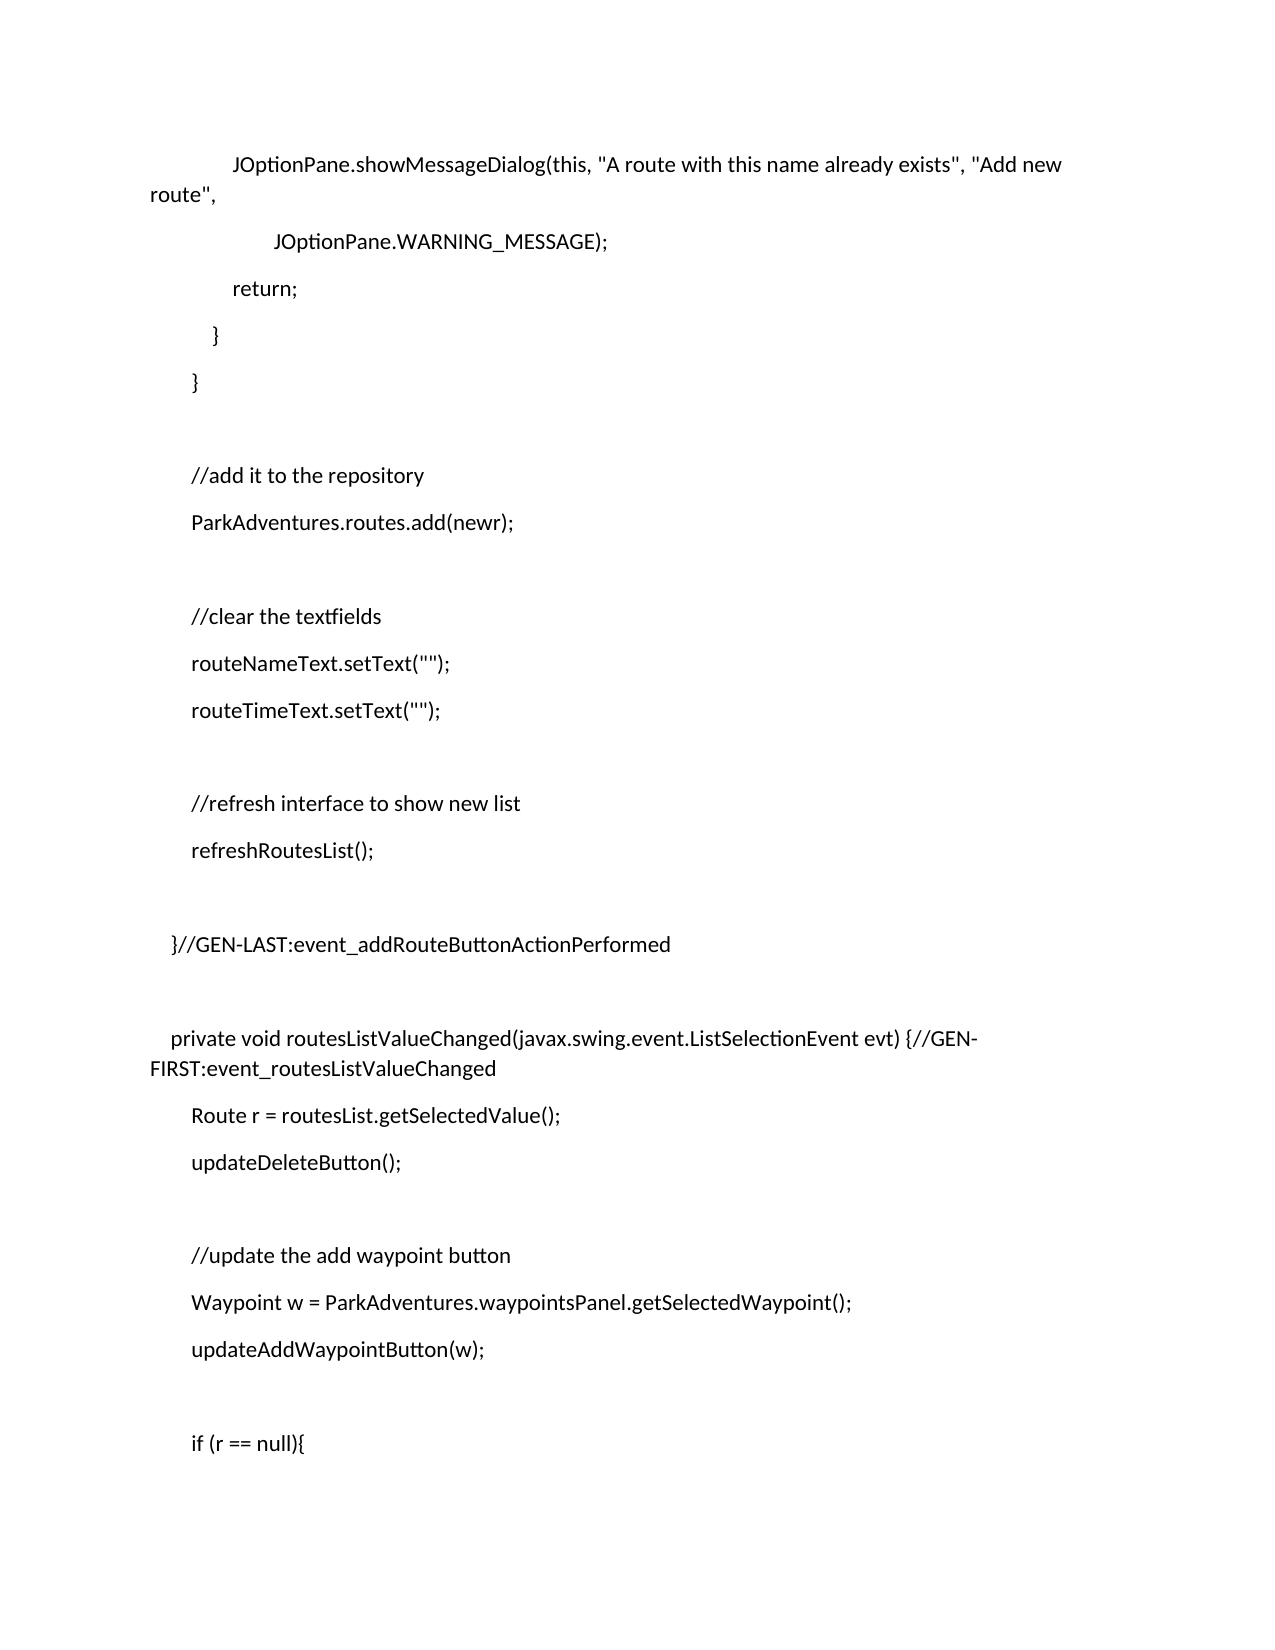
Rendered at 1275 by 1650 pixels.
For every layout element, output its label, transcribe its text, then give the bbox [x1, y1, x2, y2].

text //clear the textfields [150, 602, 1125, 630]
text Route r = routesList.getSelectedValue(); [150, 1101, 1125, 1129]
text if (r == null){ [150, 1429, 1125, 1457]
text //add it to the repository [150, 461, 1125, 489]
text routeTimeText.setText(""); [150, 696, 1125, 724]
text private void routesListValueChanged(javax.swing.event.ListSelectionEvent evt) {//GEN-FIRST:event_routesListValueChanged [150, 1024, 1125, 1082]
text JOptionPane.WARNING_MESSAGE); [150, 227, 1125, 255]
text Waypoint w = ParkAdventures.waypointsPanel.getSelectedWaypoint(); [150, 1288, 1125, 1317]
text refreshRoutesList(); [150, 836, 1125, 864]
text } [150, 368, 1125, 396]
text JOptionPane.showMessageDialog(this, "A route with this name already exists", "Add new route", [150, 150, 1125, 208]
text updateAddWaypointButton(w); [150, 1335, 1125, 1363]
text }//GEN-LAST:event_addRouteButtonActionPerformed [150, 930, 1125, 958]
text routeNameText.setText(""); [150, 649, 1125, 677]
text updateDeleteButton(); [150, 1148, 1125, 1176]
text return; [150, 274, 1125, 302]
text //update the add waypoint button [150, 1242, 1125, 1270]
text } [150, 321, 1125, 349]
text //refresh interface to show new list [150, 789, 1125, 818]
text ParkAdventures.routes.add(newr); [150, 508, 1125, 536]
